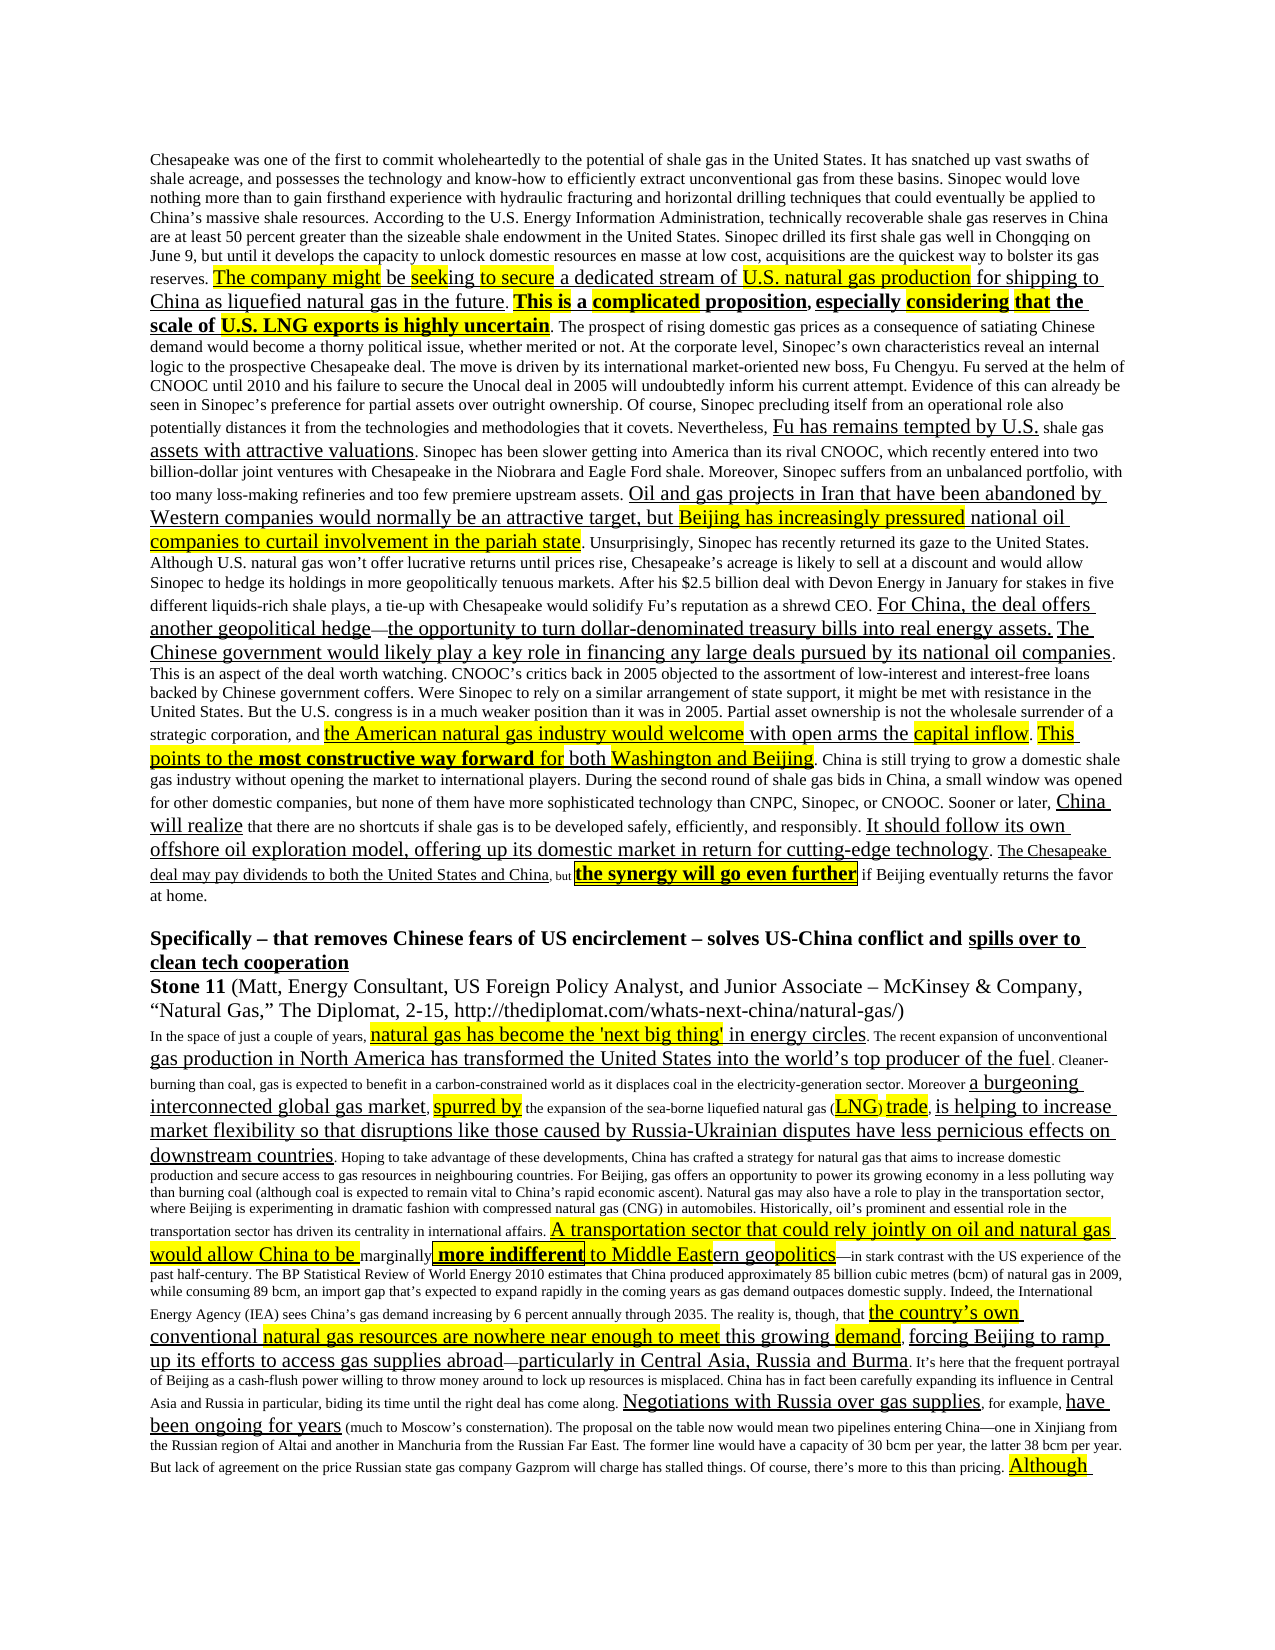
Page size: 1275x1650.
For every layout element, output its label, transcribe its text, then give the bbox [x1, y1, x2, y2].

text Stone 11 (Matt, Energy Consultant, US Foreign Policy Analyst, and Junior Associate – McKinsey & Company, “Natural Gas,” The Diplomat, 2-15, http://thediplomat.com/whats-next-china/natural-gas/) [150, 974, 1125, 1022]
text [150, 1022, 1125, 1477]
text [150, 150, 1125, 905]
subtitle Specifically – that removes Chinese fears of US encirclement – solves US-China conflict and spills over to clean tech cooperation [150, 926, 1125, 974]
